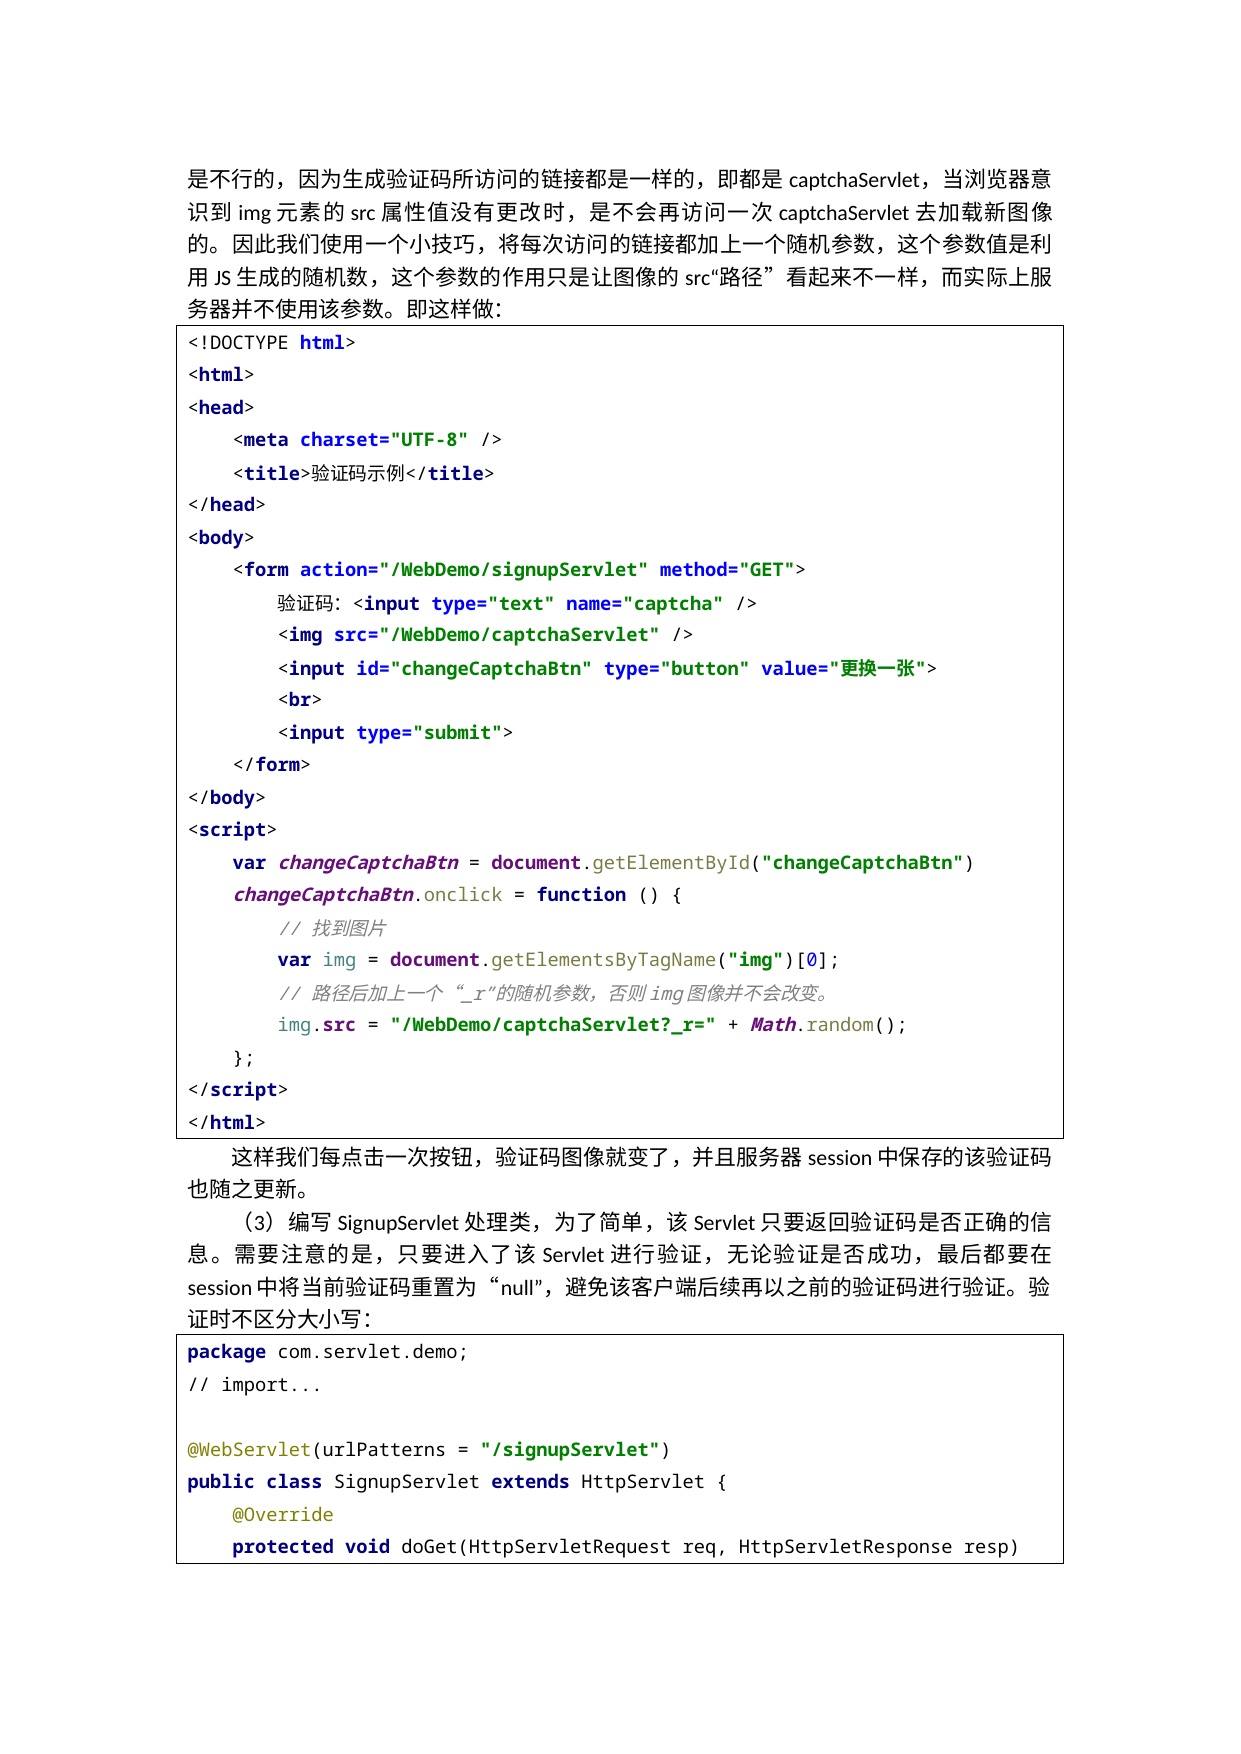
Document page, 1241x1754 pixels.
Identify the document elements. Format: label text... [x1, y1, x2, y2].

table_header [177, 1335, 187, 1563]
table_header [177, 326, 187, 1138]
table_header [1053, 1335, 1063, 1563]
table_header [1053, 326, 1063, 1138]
text （3）编写SignupServlet处理类，为了简单，该Servlet只要返回验证码是否正确的信息。需要注意的是，只要进入了该Servlet进行验证，无论验证是否成功，最后都要在session中将当前验证码重置为“null”，避免该客户端后续再以之前的验证码进行验证。验证时不区分大小写： [187, 1204, 1053, 1334]
text 这样我们每点击一次按钮，验证码图像就变了，并且服务器session中保存的该验证码也随之更新。 [187, 1139, 1053, 1204]
